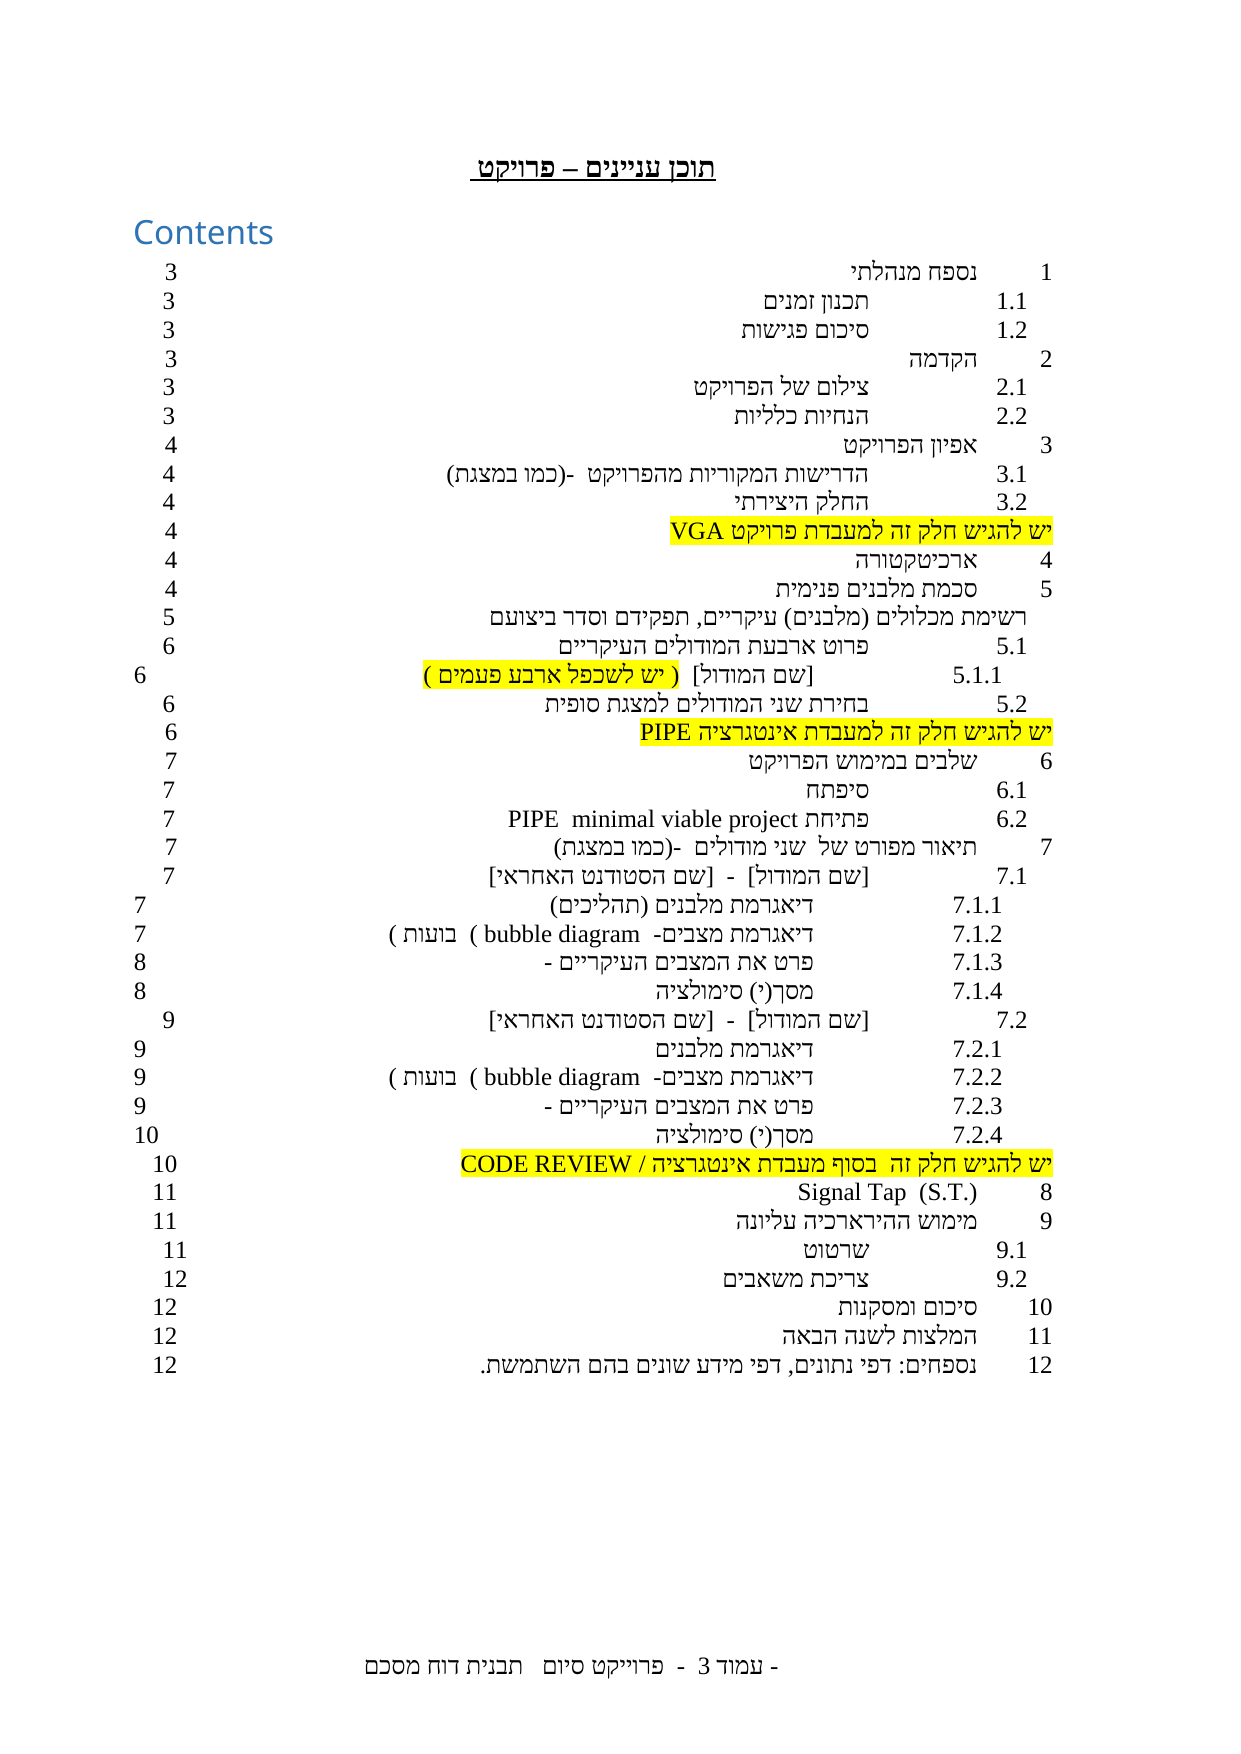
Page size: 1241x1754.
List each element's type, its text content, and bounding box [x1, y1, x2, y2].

text תוכן עניינים – פרויקט [133, 150, 1053, 183]
